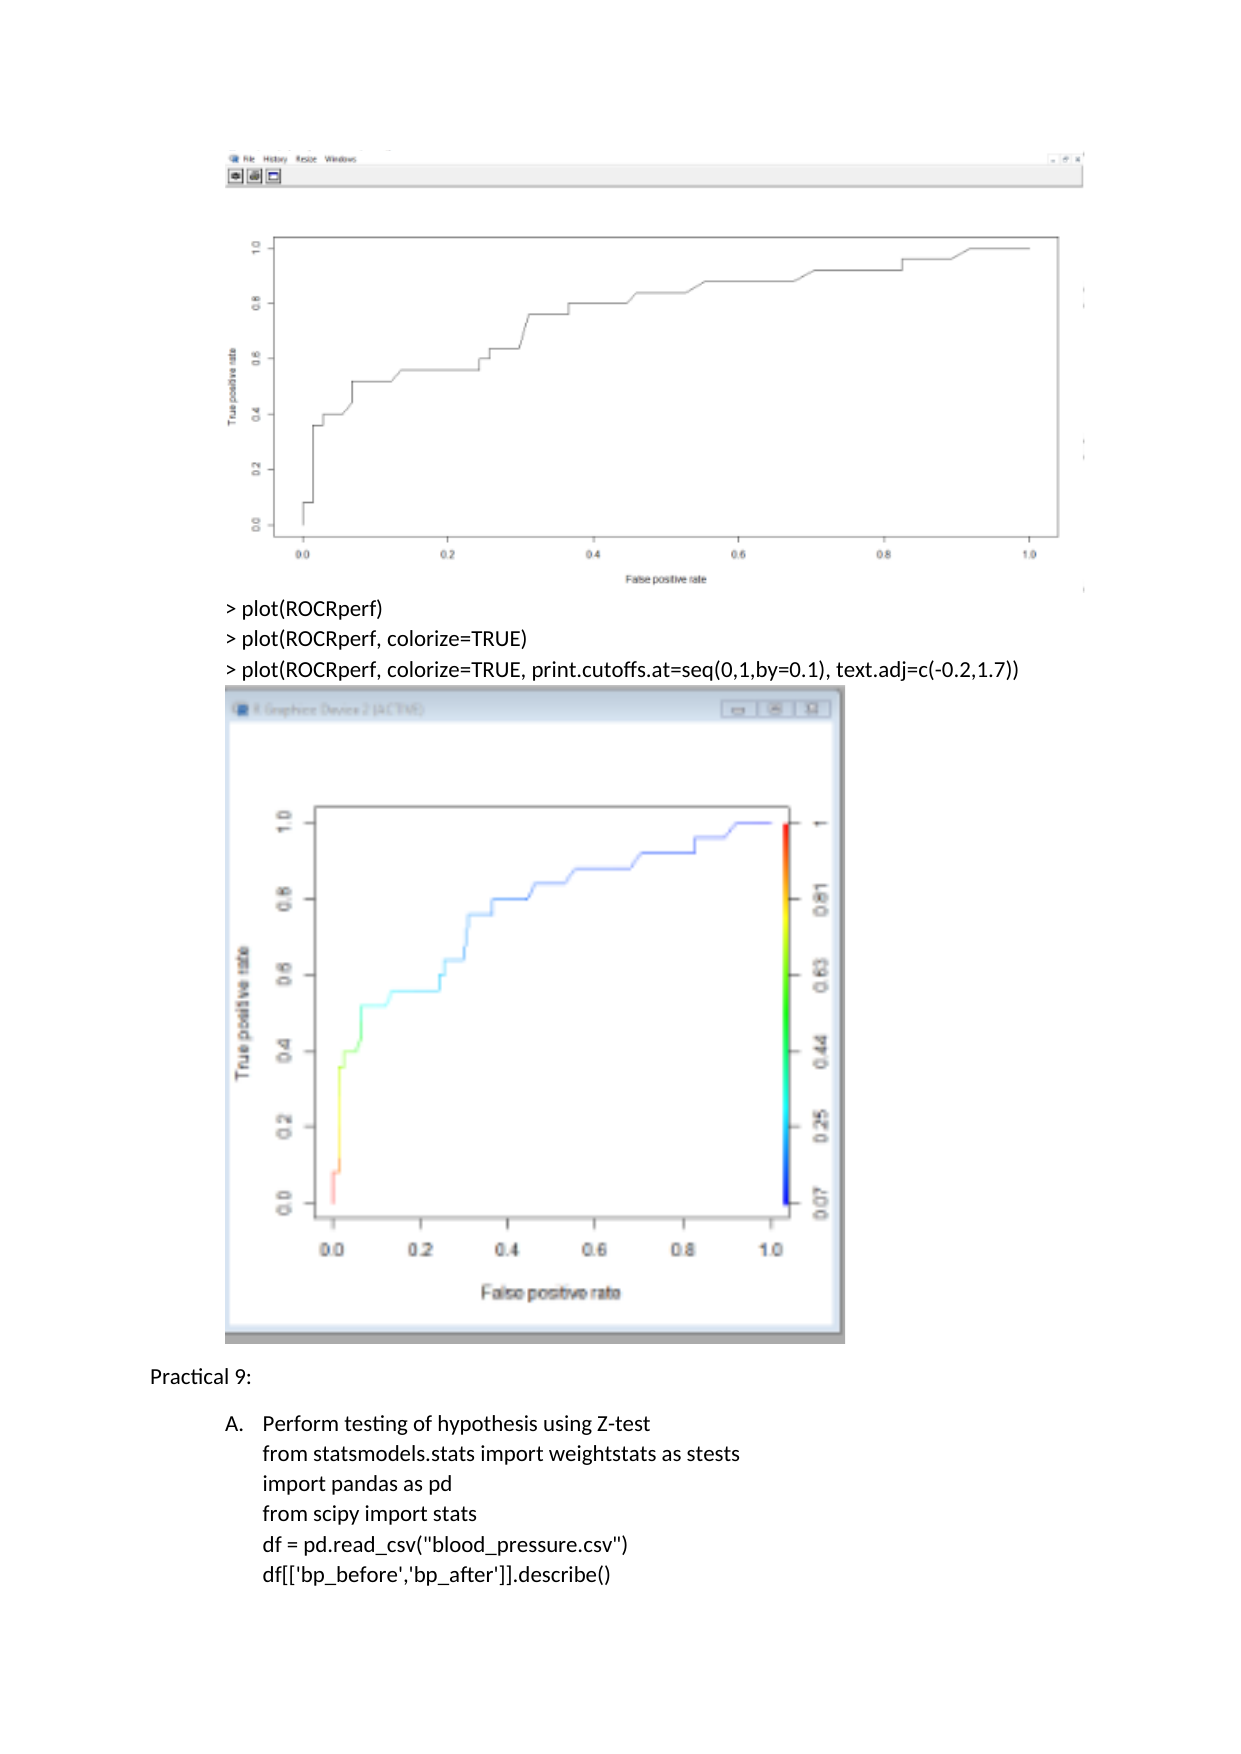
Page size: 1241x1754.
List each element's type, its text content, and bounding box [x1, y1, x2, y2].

list df = pd.read_csv("blood_pressure.csv") [262, 1530, 1090, 1558]
picture [225, 685, 846, 1344]
list > plot(ROCRperf, colorize=TRUE) [225, 624, 1090, 653]
list from statsmodels.stats import weightstats as stests [262, 1439, 1090, 1467]
list Perform testing of hypothesis using Z-test [225, 1409, 1090, 1437]
list > plot(ROCRperf) [225, 594, 1090, 622]
text Practical 9: [150, 1362, 1090, 1390]
list from scipy import stats [262, 1499, 1090, 1528]
list > plot(ROCRperf, colorize=TRUE, print.cutoffs.at=seq(0,1,by=0.1), text.adj=c(-0.2,1.7)) [225, 655, 1090, 683]
list import pandas as pd [262, 1469, 1090, 1497]
picture [225, 150, 1085, 593]
list df[['bp_before','bp_after']].describe() [262, 1560, 1090, 1588]
